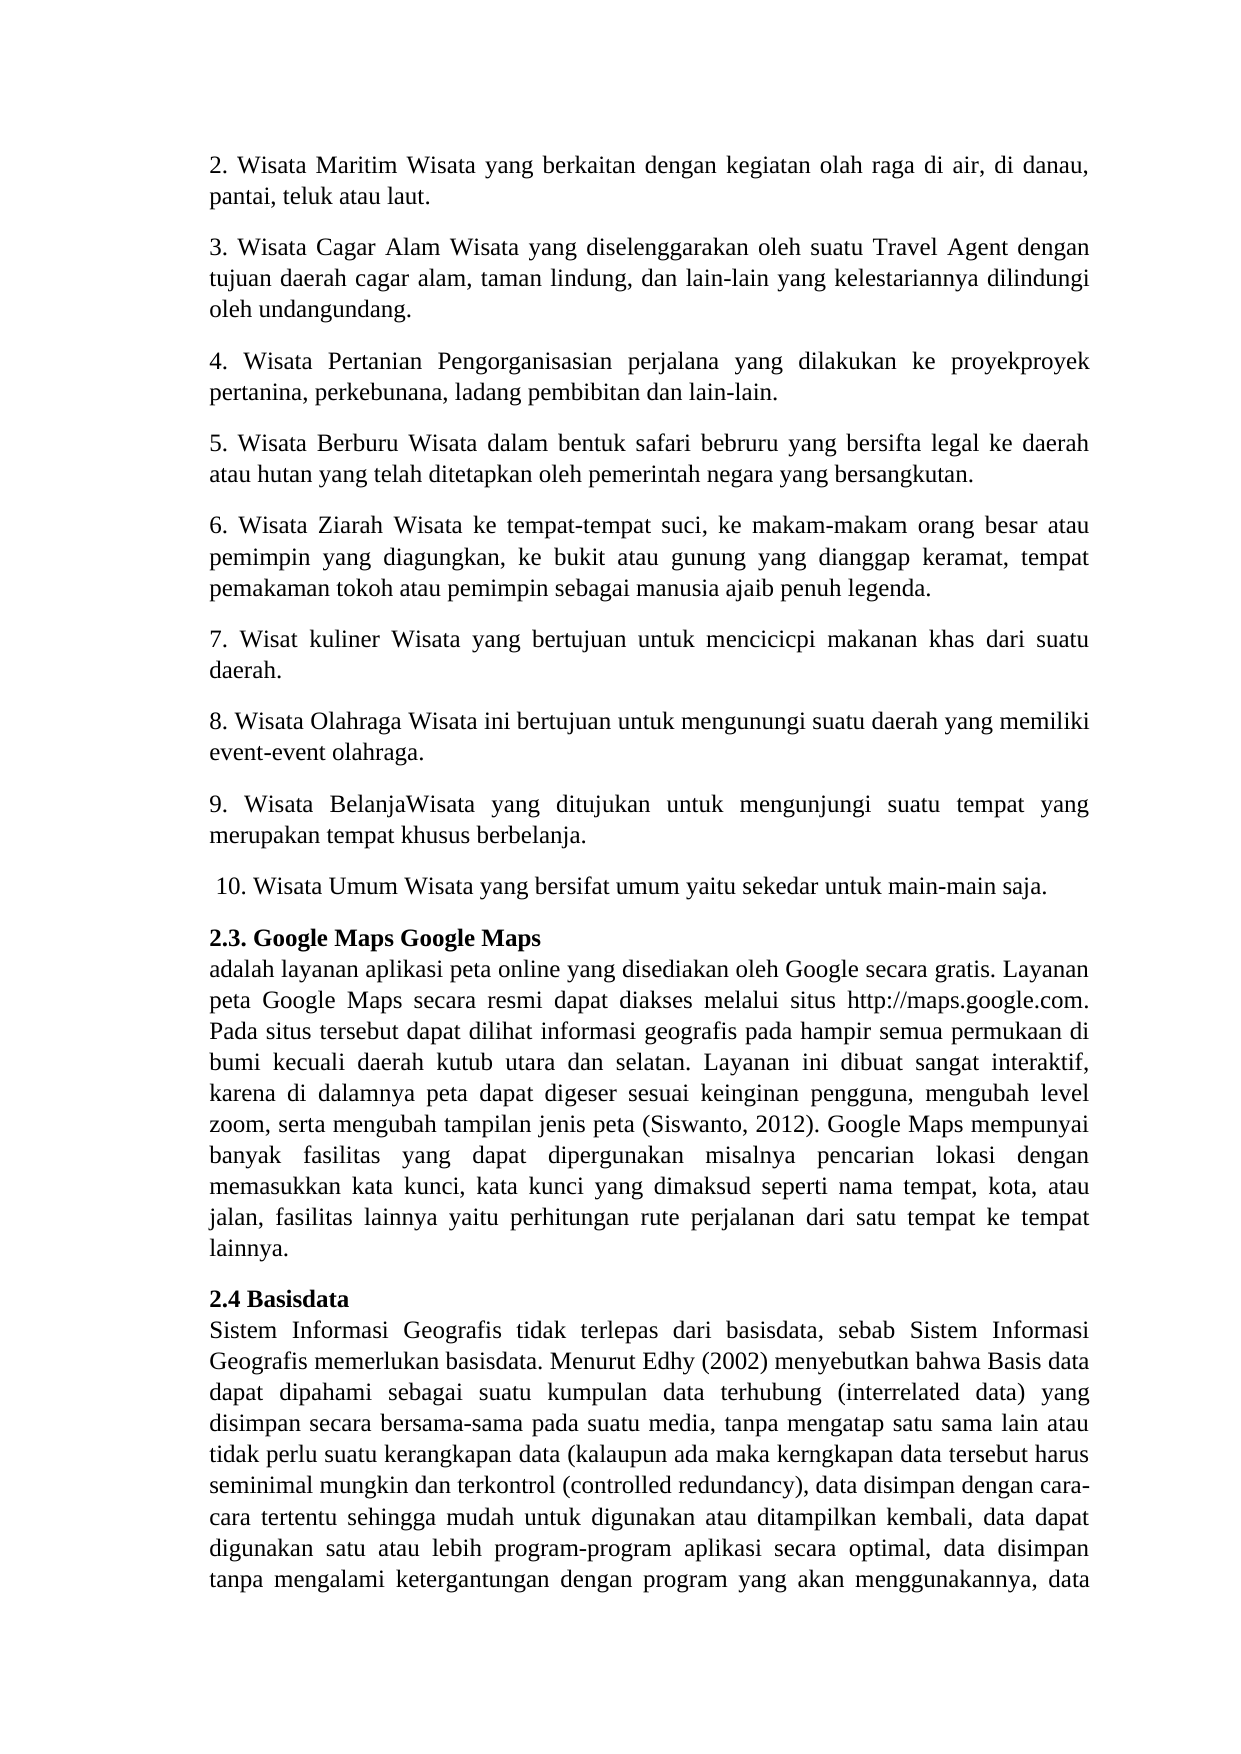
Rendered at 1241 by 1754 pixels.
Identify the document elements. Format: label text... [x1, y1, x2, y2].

text 5. Wisata Berburu Wisata dalam bentuk safari bebruru yang bersifta legal ke daerah atau hutan yang telah ditetapkan oleh pemerintah negara yang bersangkutan. [209, 428, 1090, 488]
text adalah layanan aplikasi peta online yang disediakan oleh Google secara gratis. Layanan peta Google Maps secara resmi dapat diakses melalui situs http://maps.google.com. Pada situs tersebut dapat dilihat informasi geografis pada hampir semua permukaan di bumi kecuali daerah kutub utara dan selatan. Layanan ini dibuat sangat interaktif, karena di dalamnya peta dapat digeser sesuai keinginan pengguna, mengubah level zoom, serta mengubah tampilan jenis peta (Siswanto, 2012). Google Maps mempunyai banyak fasilitas yang dapat dipergunakan misalnya pencarian lokasi dengan memasukkan kata kunci, kata kunci yang dimaksud seperti nama tempat, kota, atau jalan, fasilitas lainnya yaitu perhitungan rute perjalanan dari satu tempat ke tempat lainnya. [209, 954, 1090, 1262]
text 4. Wisata Pertanian Pengorganisasian perjalana yang dilakukan ke proyekproyek pertanina, perkebunana, ladang pembibitan dan lain-lain. [209, 346, 1090, 406]
text 8. Wisata Olahraga Wisata ini bertujuan untuk mengunungi suatu daerah yang memiliki event-event olahraga. [209, 706, 1090, 766]
text 7. Wisat kuliner Wisata yang bertujuan untuk mencicicpi makanan khas dari suatu daerah. [209, 624, 1090, 684]
subtitle 2.3. Google Maps Google Maps [209, 923, 1090, 951]
subtitle 2.4 Basisdata [209, 1284, 1090, 1313]
text 6. Wisata Ziarah Wisata ke tempat-tempat suci, ke makam-makam orang besar atau pemimpin yang diagungkan, ke bukit atau gunung yang dianggap keramat, tempat pemakaman tokoh atau pemimpin sebagai manusia ajaib penuh legenda. [209, 511, 1090, 601]
text 9. Wisata BelanjaWisata yang ditujukan untuk mengunjungi suatu tempat yang merupakan tempat khusus berbelanja. [209, 789, 1090, 849]
text 2. Wisata Maritim Wisata yang berkaitan dengan kegiatan olah raga di air, di danau, pantai, teluk atau laut. [209, 150, 1090, 210]
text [209, 1315, 1090, 1592]
text 3. Wisata Cagar Alam Wisata yang diselenggarakan oleh suatu Travel Agent dengan tujuan daerah cagar alam, taman lindung, dan lain-lain yang kelestariannya dilindungi oleh undangundang. [209, 232, 1090, 323]
text 10. Wisata Umum Wisata yang bersifat umum yaitu sekedar untuk main-main saja. [209, 871, 1090, 900]
